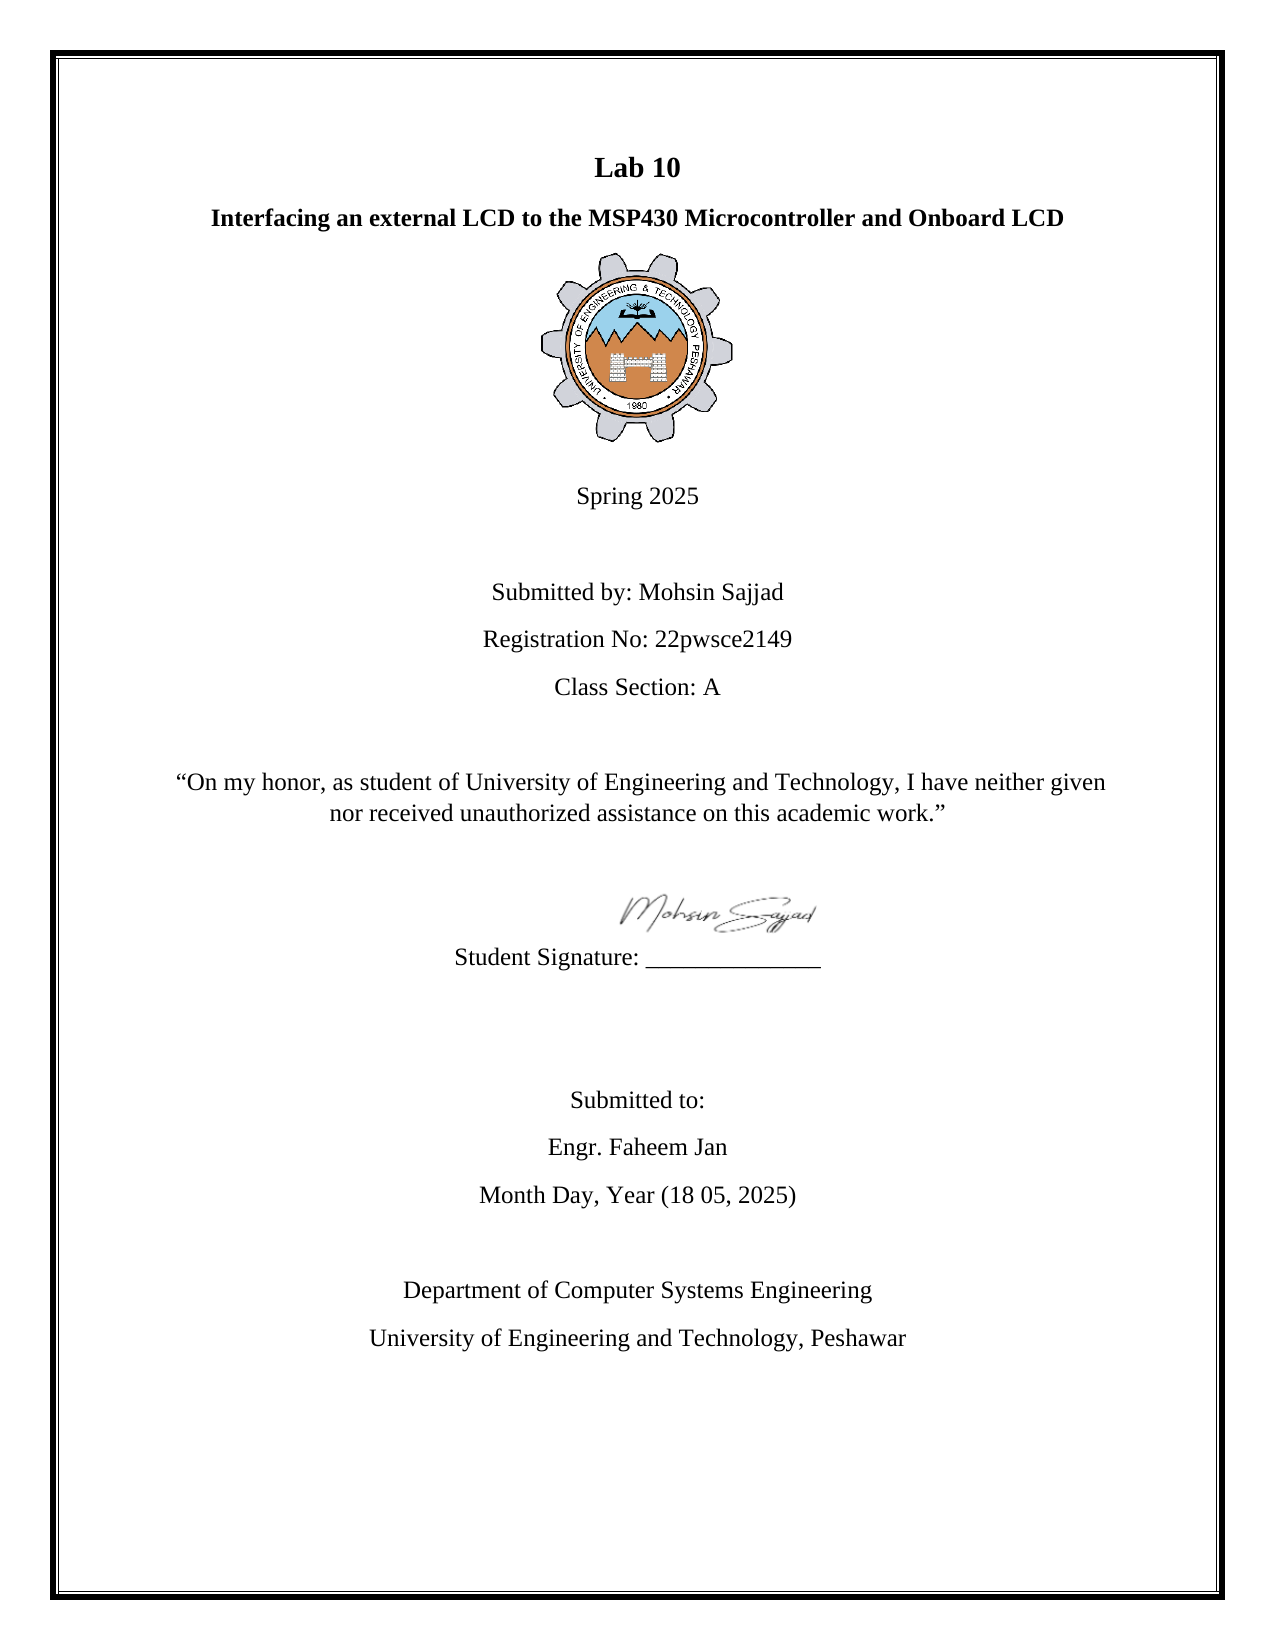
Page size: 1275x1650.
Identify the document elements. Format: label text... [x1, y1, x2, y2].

text “On my honor, as student of University of Engineering and Technology, I have neither given nor received unauthorized assistance on this academic work.” [150, 767, 1125, 827]
text Spring 2025 [150, 481, 1125, 510]
text University of Engineering and Technology, Peshawar [150, 1323, 1125, 1352]
text Student Signature: ______________ [150, 942, 1125, 970]
text Interfacing an external LCD to the MSP430 Microcontroller and Onboard LCD [150, 203, 1125, 232]
text Department of Computer Systems Engineering [150, 1276, 1125, 1304]
text Class Section: A [150, 672, 1125, 701]
text Month Day, Year (18 05, 2025) [150, 1180, 1125, 1209]
text Submitted by: Mohsin Sajjad [150, 577, 1125, 605]
picture [589, 856, 881, 937]
text Submitted to: [150, 1085, 1125, 1113]
picture [537, 249, 739, 446]
text Engr. Faheem Jan [150, 1132, 1125, 1161]
text Lab 10 [150, 150, 1125, 183]
text Registration No: 22pwsce2149 [150, 624, 1125, 653]
